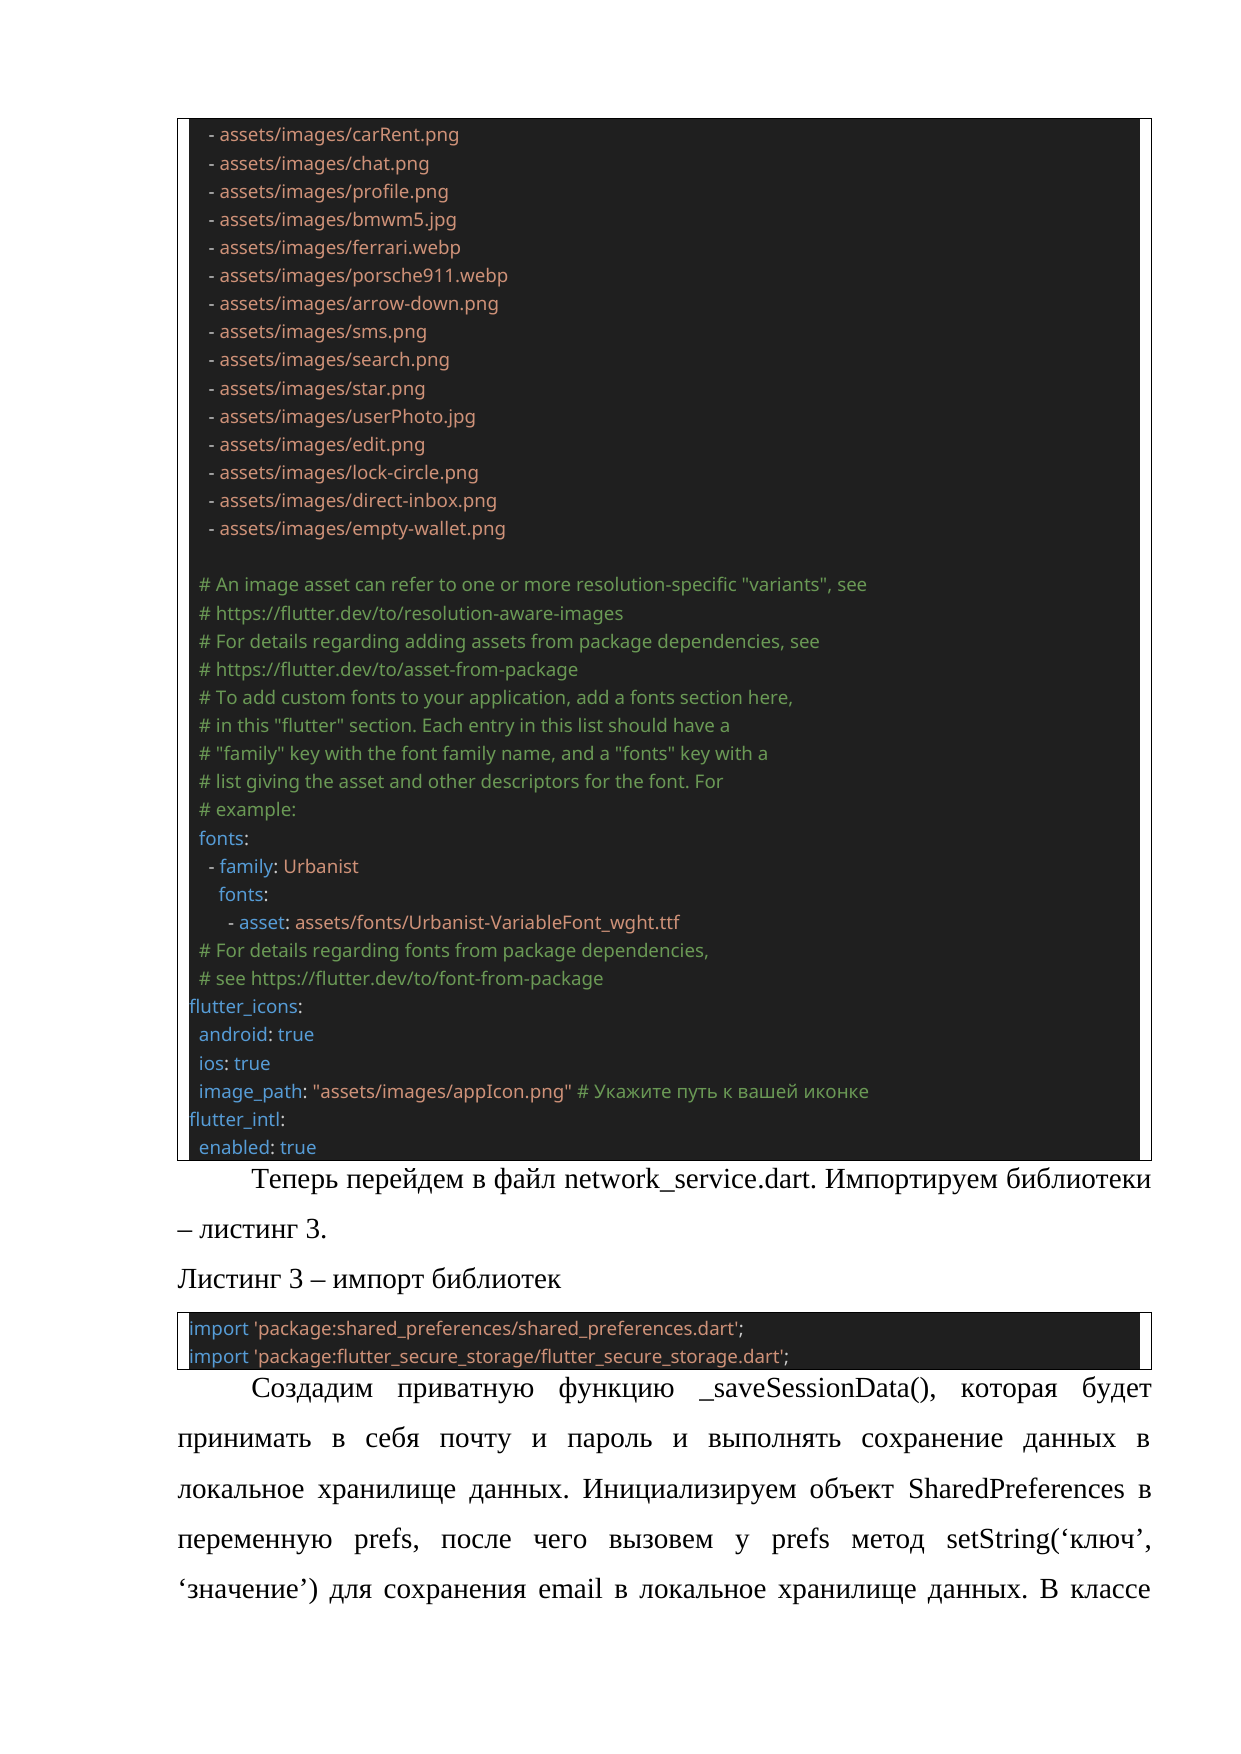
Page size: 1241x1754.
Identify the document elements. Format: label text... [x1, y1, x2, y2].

text Листинг 3 – импорт библиотек [177, 1261, 1152, 1295]
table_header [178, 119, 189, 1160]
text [177, 1370, 1152, 1605]
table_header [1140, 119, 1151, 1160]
text Теперь перейдем в файл network_service.dart. Импортируем библиотеки – листинг 3. [177, 1161, 1152, 1245]
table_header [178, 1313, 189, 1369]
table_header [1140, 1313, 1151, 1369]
